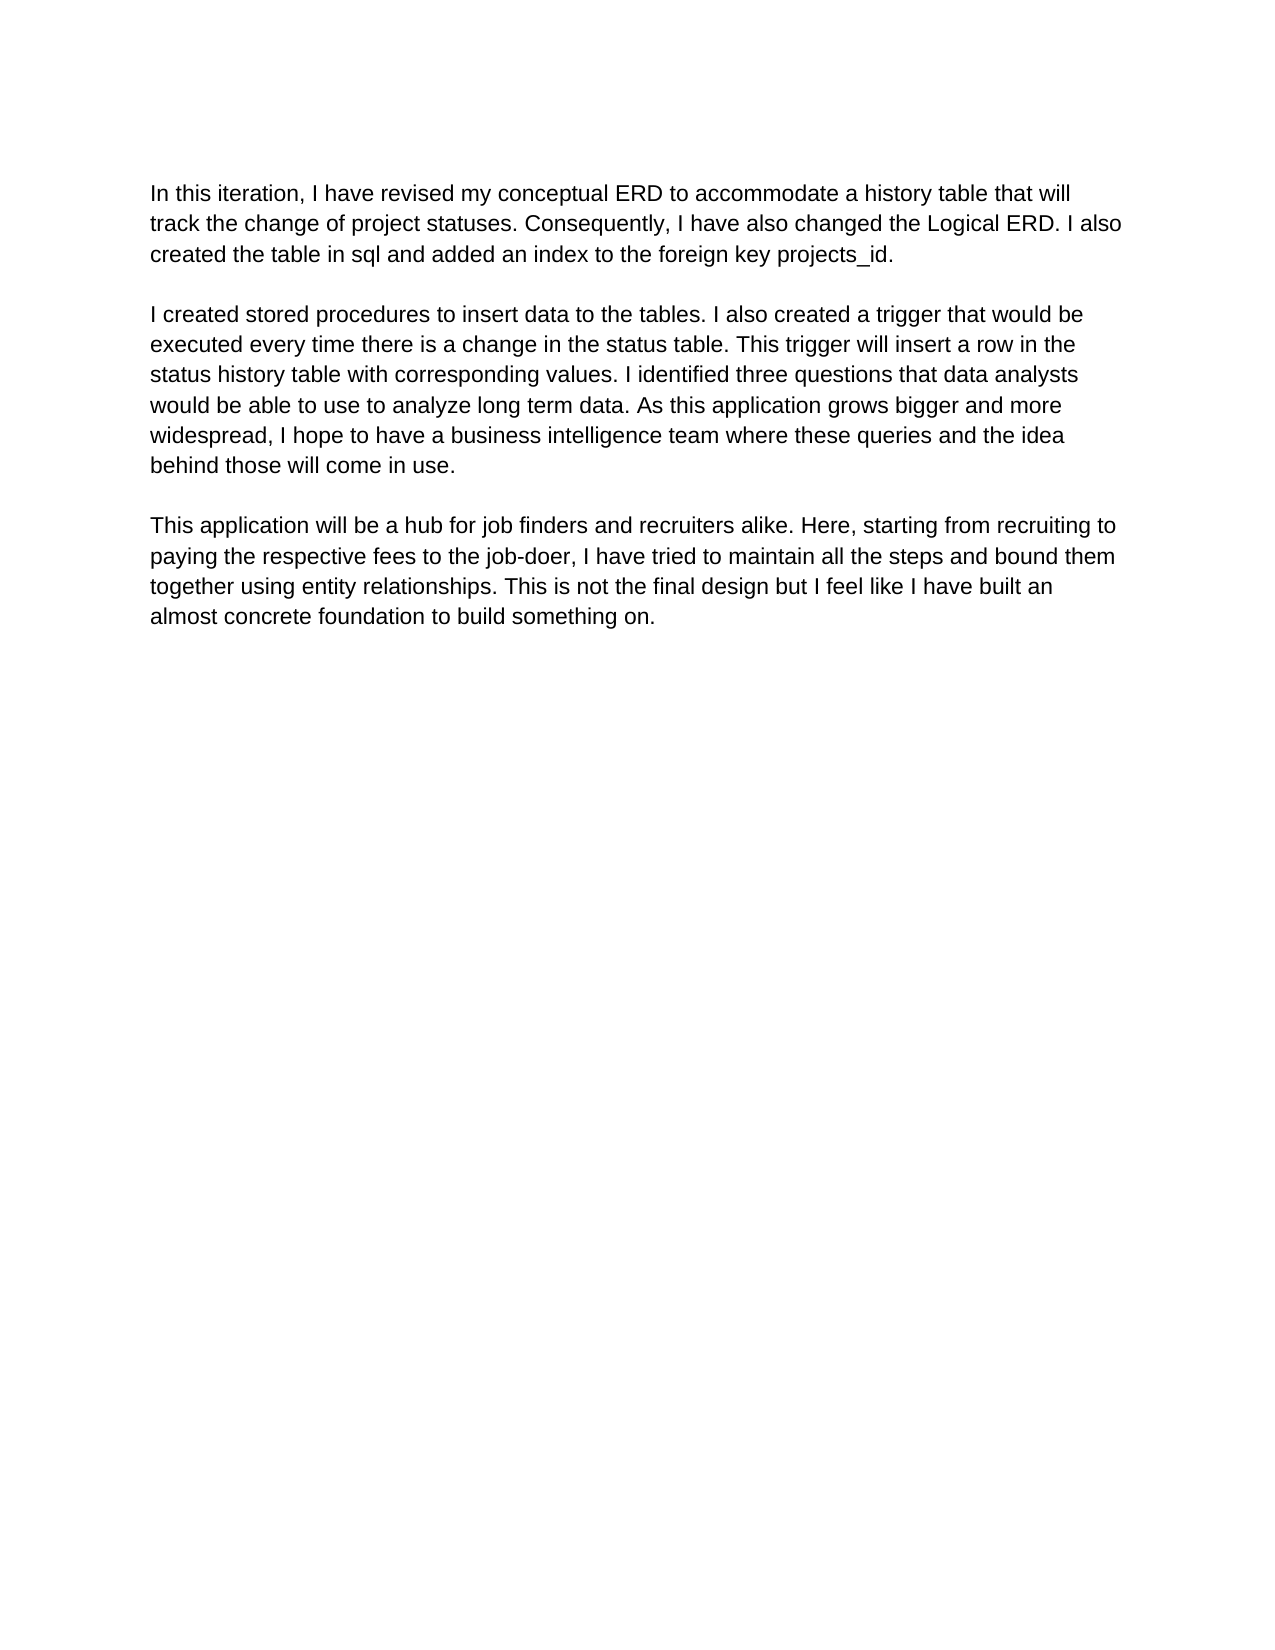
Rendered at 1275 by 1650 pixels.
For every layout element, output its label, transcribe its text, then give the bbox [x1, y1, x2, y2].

text I created stored procedures to insert data to the tables. I also created a trigger that would be executed every time there is a change in the status table. This trigger will insert a row in the status history table with corresponding values. I identified three questions that data analysts would be able to use to analyze long term data. As this application grows bigger and more widespread, I hope to have a business intelligence team where these queries and the idea behind those will come in use. [150, 301, 1125, 478]
text This application will be a hub for job finders and recruiters alike. Here, starting from recruiting to paying the respective fees to the job-doer, I have tried to maintain all the steps and bound them together using entity relationships. This is not the final design but I feel like I have built an almost concrete foundation to build something on. [150, 512, 1125, 629]
text In this iteration, I have revised my conceptual ERD to accommodate a history table that will track the change of project statuses. Consequently, I have also changed the Logical ERD. I also created the table in sql and added an index to the foreign key projects_id. [150, 180, 1125, 267]
